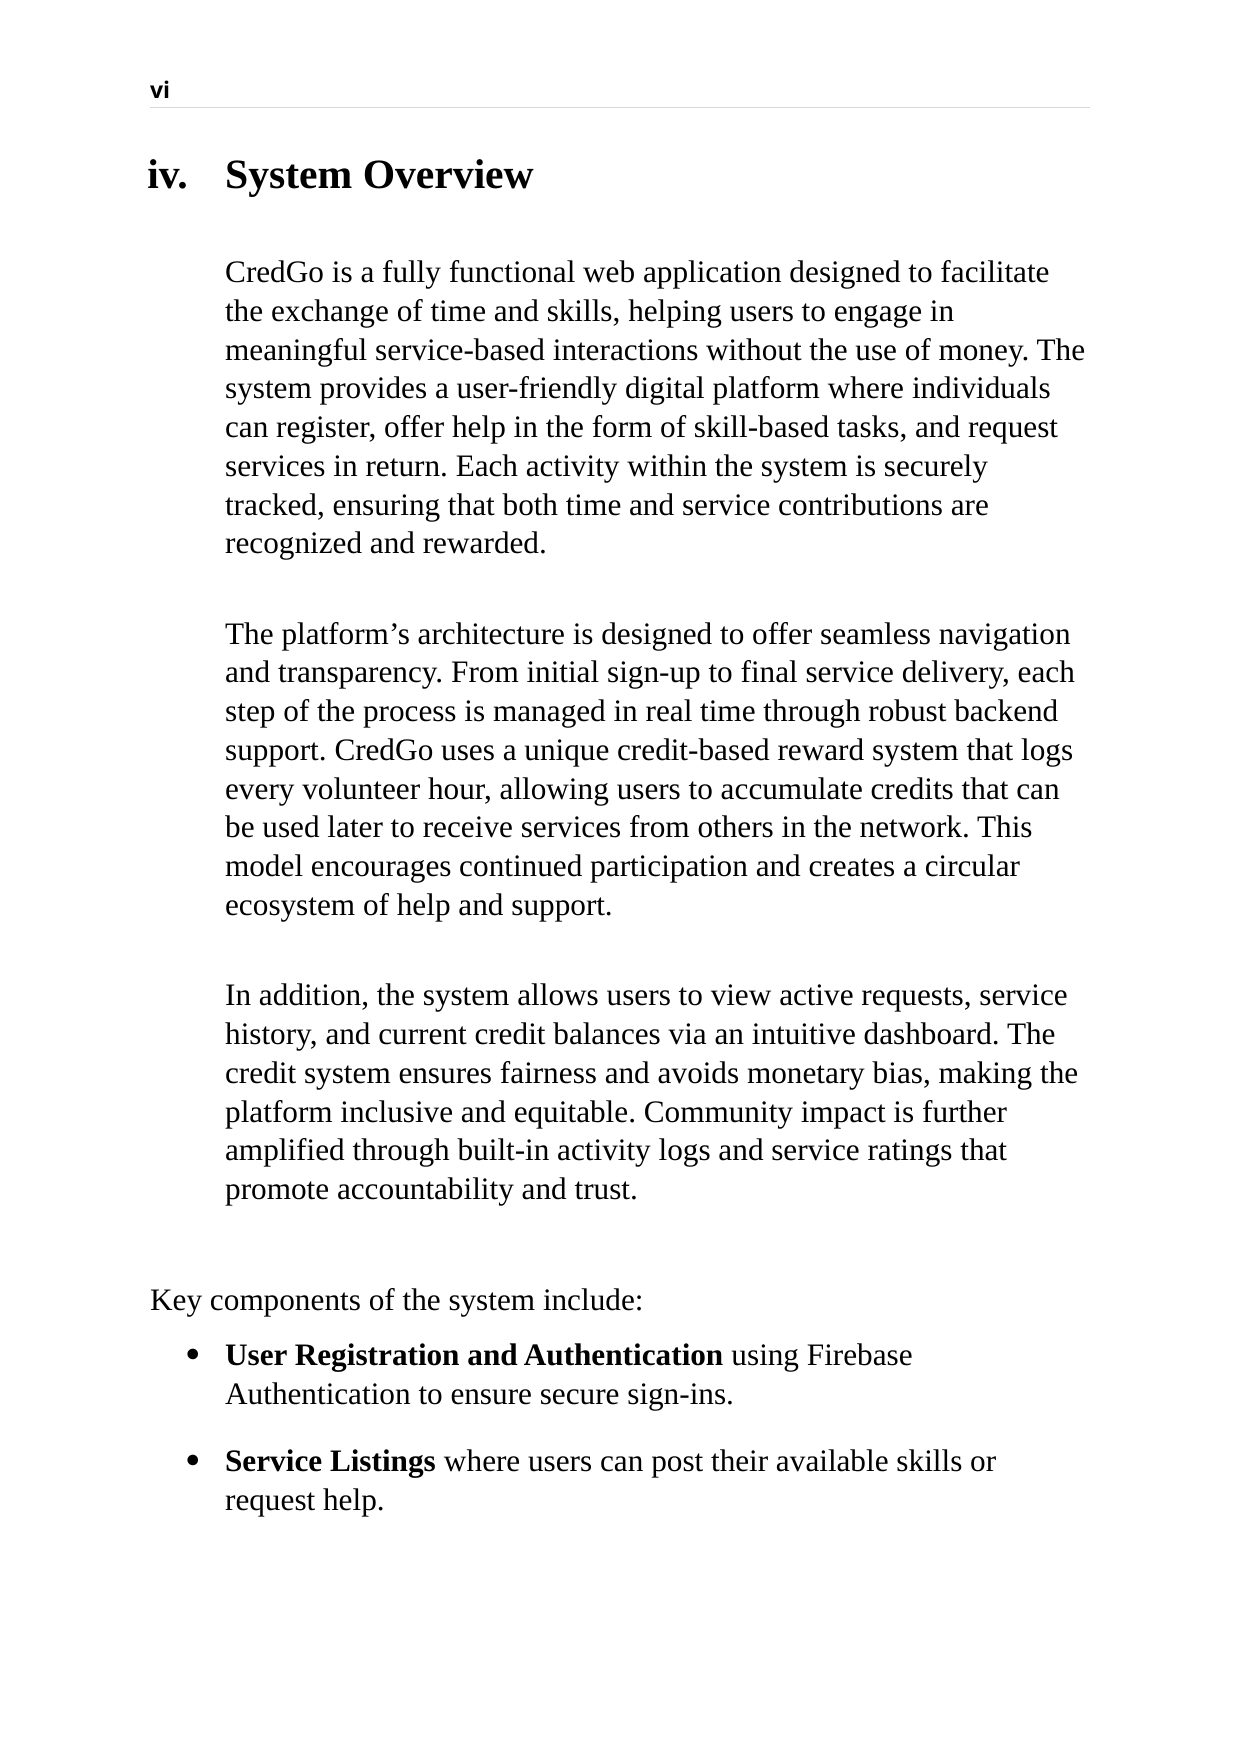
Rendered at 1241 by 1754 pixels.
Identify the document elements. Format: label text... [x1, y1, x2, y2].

list In addition, the system allows users to view active requests, service history, and current credit balances via an intuitive dashboard. The credit system ensures fairness and avoids monetary bias, making the platform inclusive and equitable. Community impact is further amplified through built-in activity logs and service ratings that promote accountability and trust. [225, 977, 1090, 1206]
list The platform’s architecture is designed to offer seamless navigation and transparency. From initial sign-up to final service delivery, each step of the process is managed in real time through robust backend support. CredGo uses a unique credit-based reward system that logs every volunteer hour, allowing users to accumulate credits that can be used later to receive services from others in the network. This model encourages continued participation and creates a circular ecosystem of help and support. [225, 615, 1090, 922]
list CredGo is a fully functional web application designed to facilitate the exchange of time and skills, helping users to engage in meaningful service-based interactions without the use of money. The system provides a user-friendly digital platform where individuals can register, offer help in the form of skill-based tasks, and request services in return. Each activity within the system is securely tracked, ensuring that both time and service contributions are recognized and rewarded. [225, 253, 1090, 561]
list System Overview [187, 150, 1090, 198]
list Service Listings where users can post their available skills or request help. [187, 1443, 1090, 1517]
text Key components of the system include: [150, 1281, 1090, 1317]
list User Registration and Authentication using Firebase Authentication to ensure secure sign-ins. [187, 1337, 1090, 1411]
